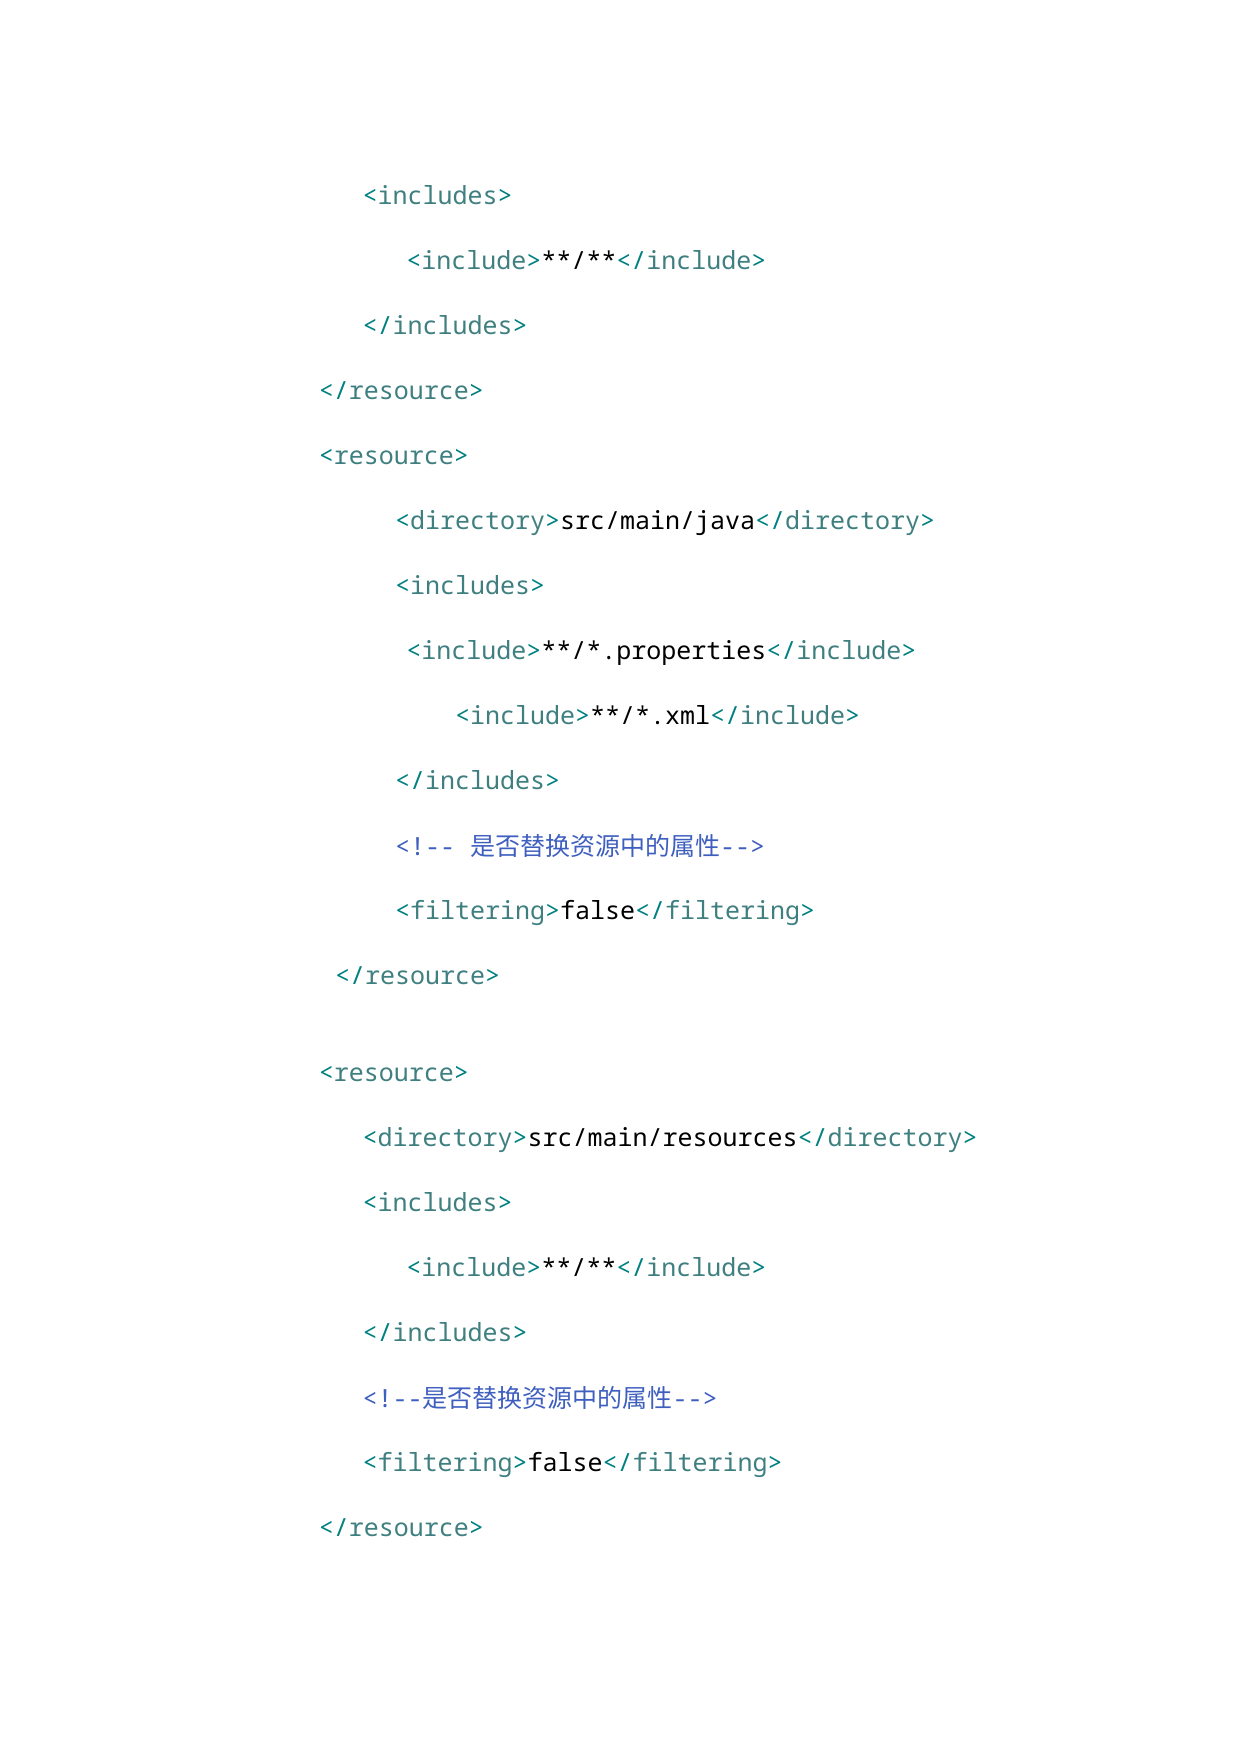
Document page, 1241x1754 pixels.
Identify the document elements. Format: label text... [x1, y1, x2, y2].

text <include>**/*.xml</include> [187, 682, 1053, 747]
text </includes> [187, 292, 1053, 357]
text </includes> [187, 747, 1053, 812]
text <!-- 是否替换资源中的属性--> [187, 812, 1053, 877]
text <!--是否替换资源中的属性--> [187, 1364, 1053, 1429]
text <filtering>false</filtering> [187, 1429, 1053, 1494]
text <resource> [187, 422, 1053, 487]
text <filtering>false</filtering> [187, 877, 1053, 942]
text <includes> [187, 1169, 1053, 1234]
text <include>**/**</include> [187, 227, 1053, 292]
text <includes> [187, 552, 1053, 617]
text <directory>src/main/java</directory> [187, 487, 1053, 552]
text </resource> [187, 1494, 1053, 1559]
text <include>**/**</include> [187, 1234, 1053, 1299]
text <includes> [187, 162, 1053, 227]
text <directory>src/main/resources</directory> [187, 1104, 1053, 1169]
text </resource> [187, 357, 1053, 422]
text </includes> [187, 1299, 1053, 1364]
text <include>**/*.properties</include> [187, 617, 1053, 682]
text <resource> [187, 1039, 1053, 1104]
text </resource> [187, 942, 1053, 1007]
